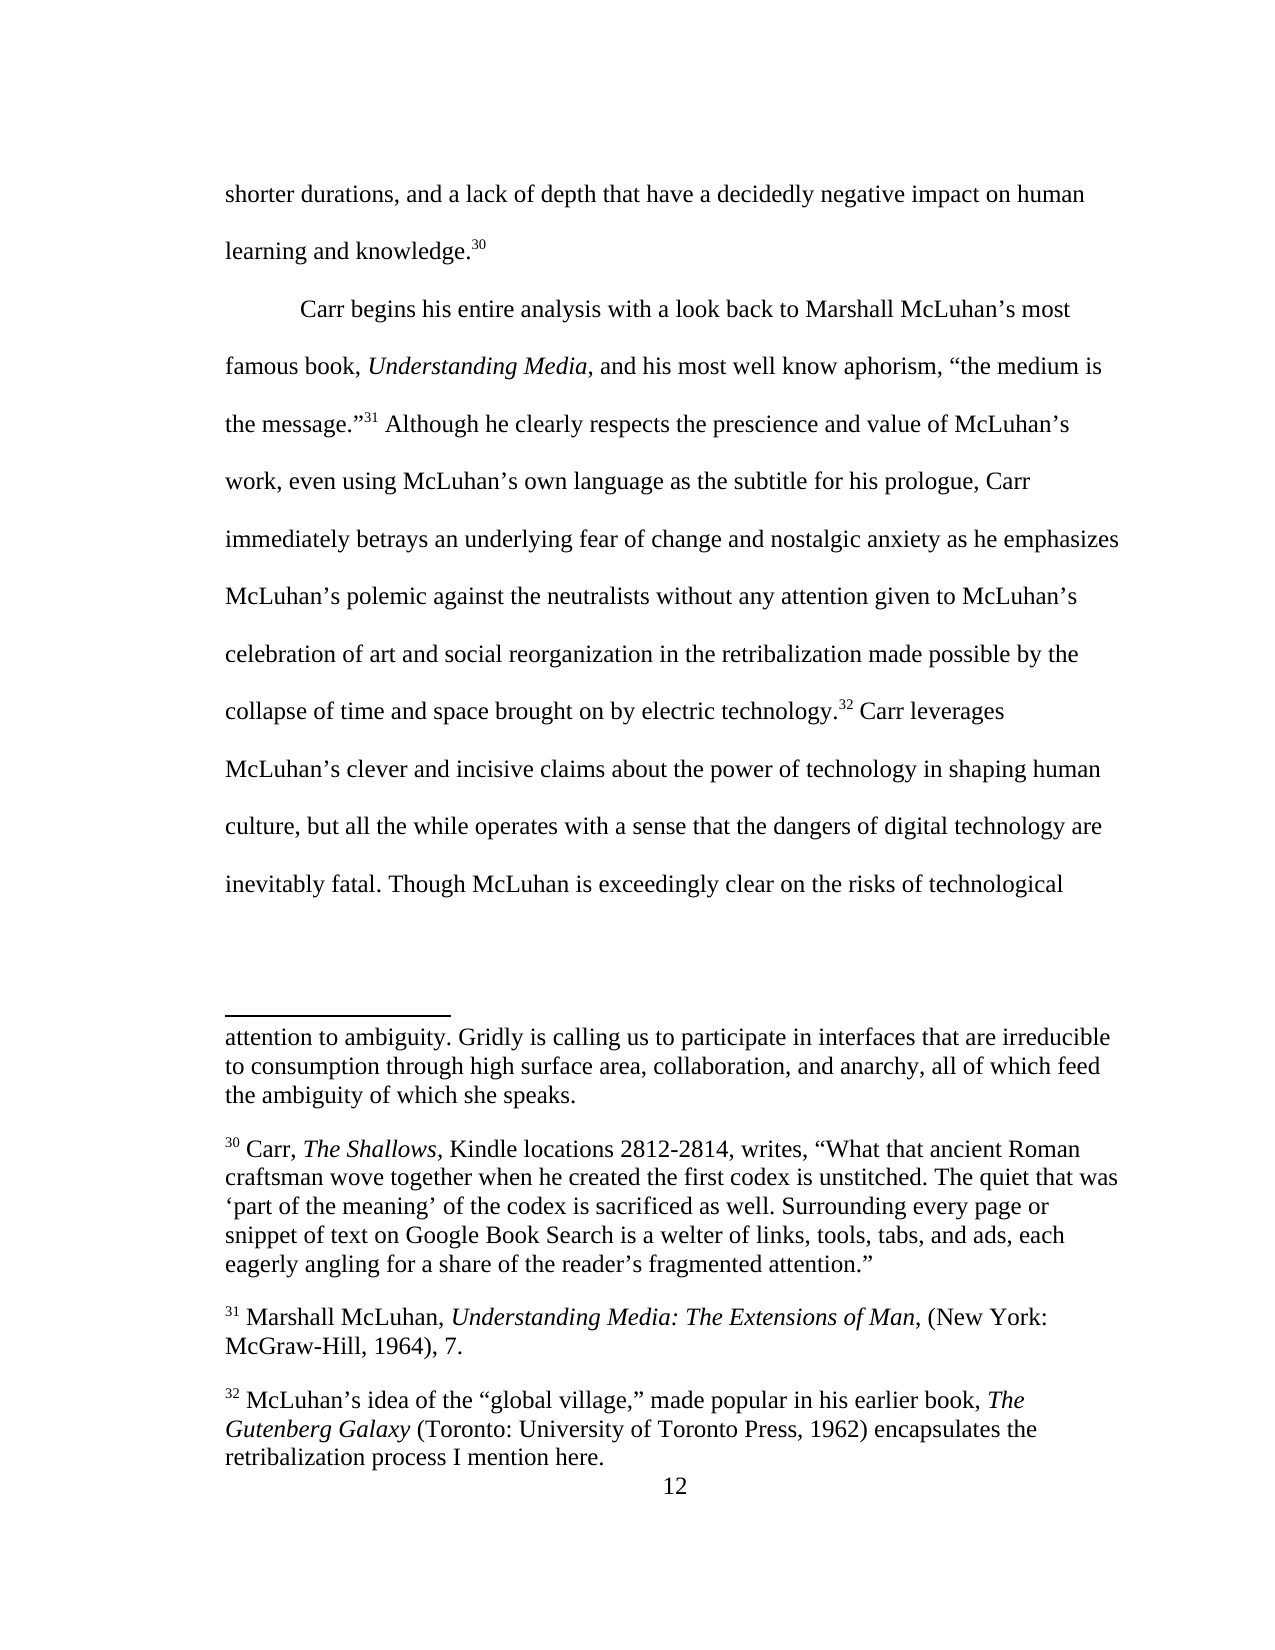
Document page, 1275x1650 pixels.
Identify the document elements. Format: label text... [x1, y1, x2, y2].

text Carr begins his entire analysis with a look back to Marshall McLuhan’s most famous book, Understanding Media, and his most well know aphorism, “the medium is the message.” Although he clearly respects the prescience and value of McLuhan’s work, even using McLuhan’s own language as the subtitle for his prologue, Carr immediately betrays an underlying fear of change and nostalgic anxiety as he emphasizes McLuhan’s polemic against the neutralists without any attention given to McLuhan’s celebration of art and social reorganization in the retribalization made possible by the collapse of time and space brought on by electric technology. Carr leverages McLuhan’s clever and incisive claims about the power of technology in shaping human culture, but all the while operates with a sense that the dangers of digital technology are inevitably fatal. Though McLuhan is exceedingly clear on the risks of technological change and advancement, the tone of Understanding Media strikes me as loaded with potential and possibility, whereas even Carr’s title spells doom. [225, 294, 1125, 897]
